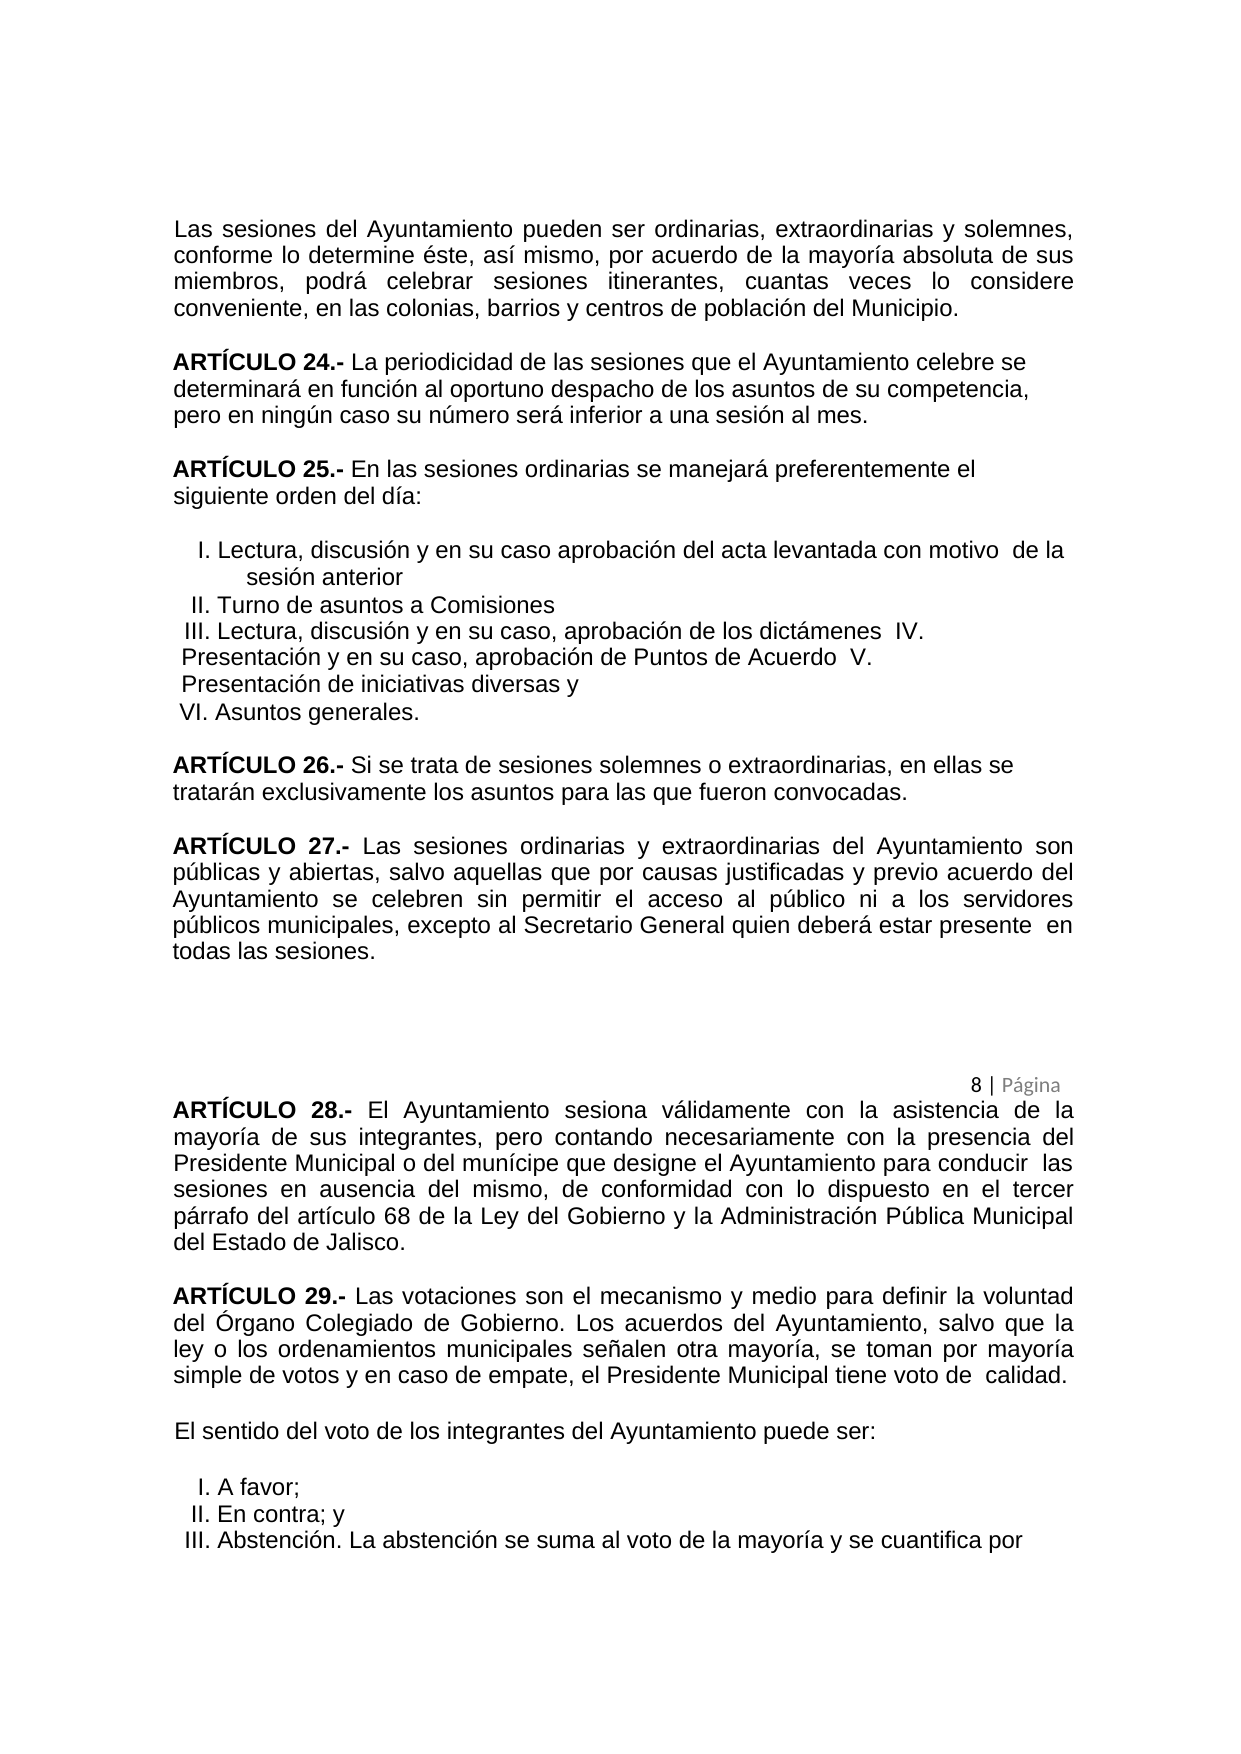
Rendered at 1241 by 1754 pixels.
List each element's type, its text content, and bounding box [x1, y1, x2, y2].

text ARTÍCULO 25.- En las sesiones ordinarias se manejará preferentemente el siguiente orden del día: [172, 457, 1075, 509]
text ARTÍCULO 29.- Las votaciones son el mecanismo y medio para definir la voluntad del Órgano Colegiado de Gobierno. Los acuerdos del Ayuntamiento, salvo que la ley o los ordenamientos municipales señalen otra mayoría, se toman por mayoría simple de votos y en caso de empate, el Presidente Municipal tiene voto de calidad. [172, 1284, 1075, 1389]
text II. Turno de asuntos a Comisiones [191, 591, 1075, 618]
text Las sesiones del Ayuntamiento pueden ser ordinarias, extraordinarias y solemnes, conforme lo determine éste, así mismo, por acuerdo de la mayoría absoluta de sus miembros, podrá celebrar sesiones itinerantes, cuantas veces lo considere conveniente, en las colonias, barrios y centros de población del Municipio. [173, 216, 1075, 321]
text ARTÍCULO 24.- La periodicidad de las sesiones que el Ayuntamiento celebre se determinará en función al oportuno despacho de los asuntos de su competencia, pero en ningún caso su número será inferior a una sesión al mes. [172, 350, 1075, 428]
text III. Lectura, discusión y en su caso, aprobación de los dictámenes IV. Presentación y en su caso, aprobación de Puntos de Acuerdo V. Presentación de iniciativas diversas y [181, 618, 928, 697]
text ARTÍCULO 28.- El Ayuntamiento sesiona válidamente con la asistencia de la mayoría de sus integrantes, pero contando necesariamente con la presencia del Presidente Municipal o del munícipe que designe el Ayuntamiento para conducir las sesiones en ausencia del mismo, de conformidad con lo dispuesto en el tercer párrafo del artículo 68 de la Ley del Gobierno y la Administración Pública Municipal del Estado de Jalisco. [172, 1098, 1075, 1255]
text ARTÍCULO 27.- Las sesiones ordinarias y extraordinarias del Ayuntamiento son públicas y abiertas, salvo aquellas que por causas justificadas y previo acuerdo del Ayuntamiento se celebren sin permitir el acceso al público ni a los servidores públicos municipales, excepto al Secretario General quien deberá estar presente en todas las sesiones. [172, 833, 1075, 965]
text I. Lectura, discusión y en su caso aprobación del acta levantada con motivo de la sesión anterior [197, 538, 1075, 590]
text II. En contra; y [191, 1500, 1075, 1528]
text ARTÍCULO 26.- Si se trata de sesiones solemnes o extraordinarias, en ellas se tratarán exclusivamente los asuntos para las que fueron convocadas. [172, 753, 1068, 805]
text 8 | Página [147, 1071, 1061, 1098]
text El sentido del voto de los integrantes del Ayuntamiento puede ser: [174, 1417, 1075, 1445]
text I. A favor; [197, 1472, 1075, 1500]
text VI. Asuntos generales. [179, 698, 1075, 725]
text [184, 1528, 1075, 1554]
